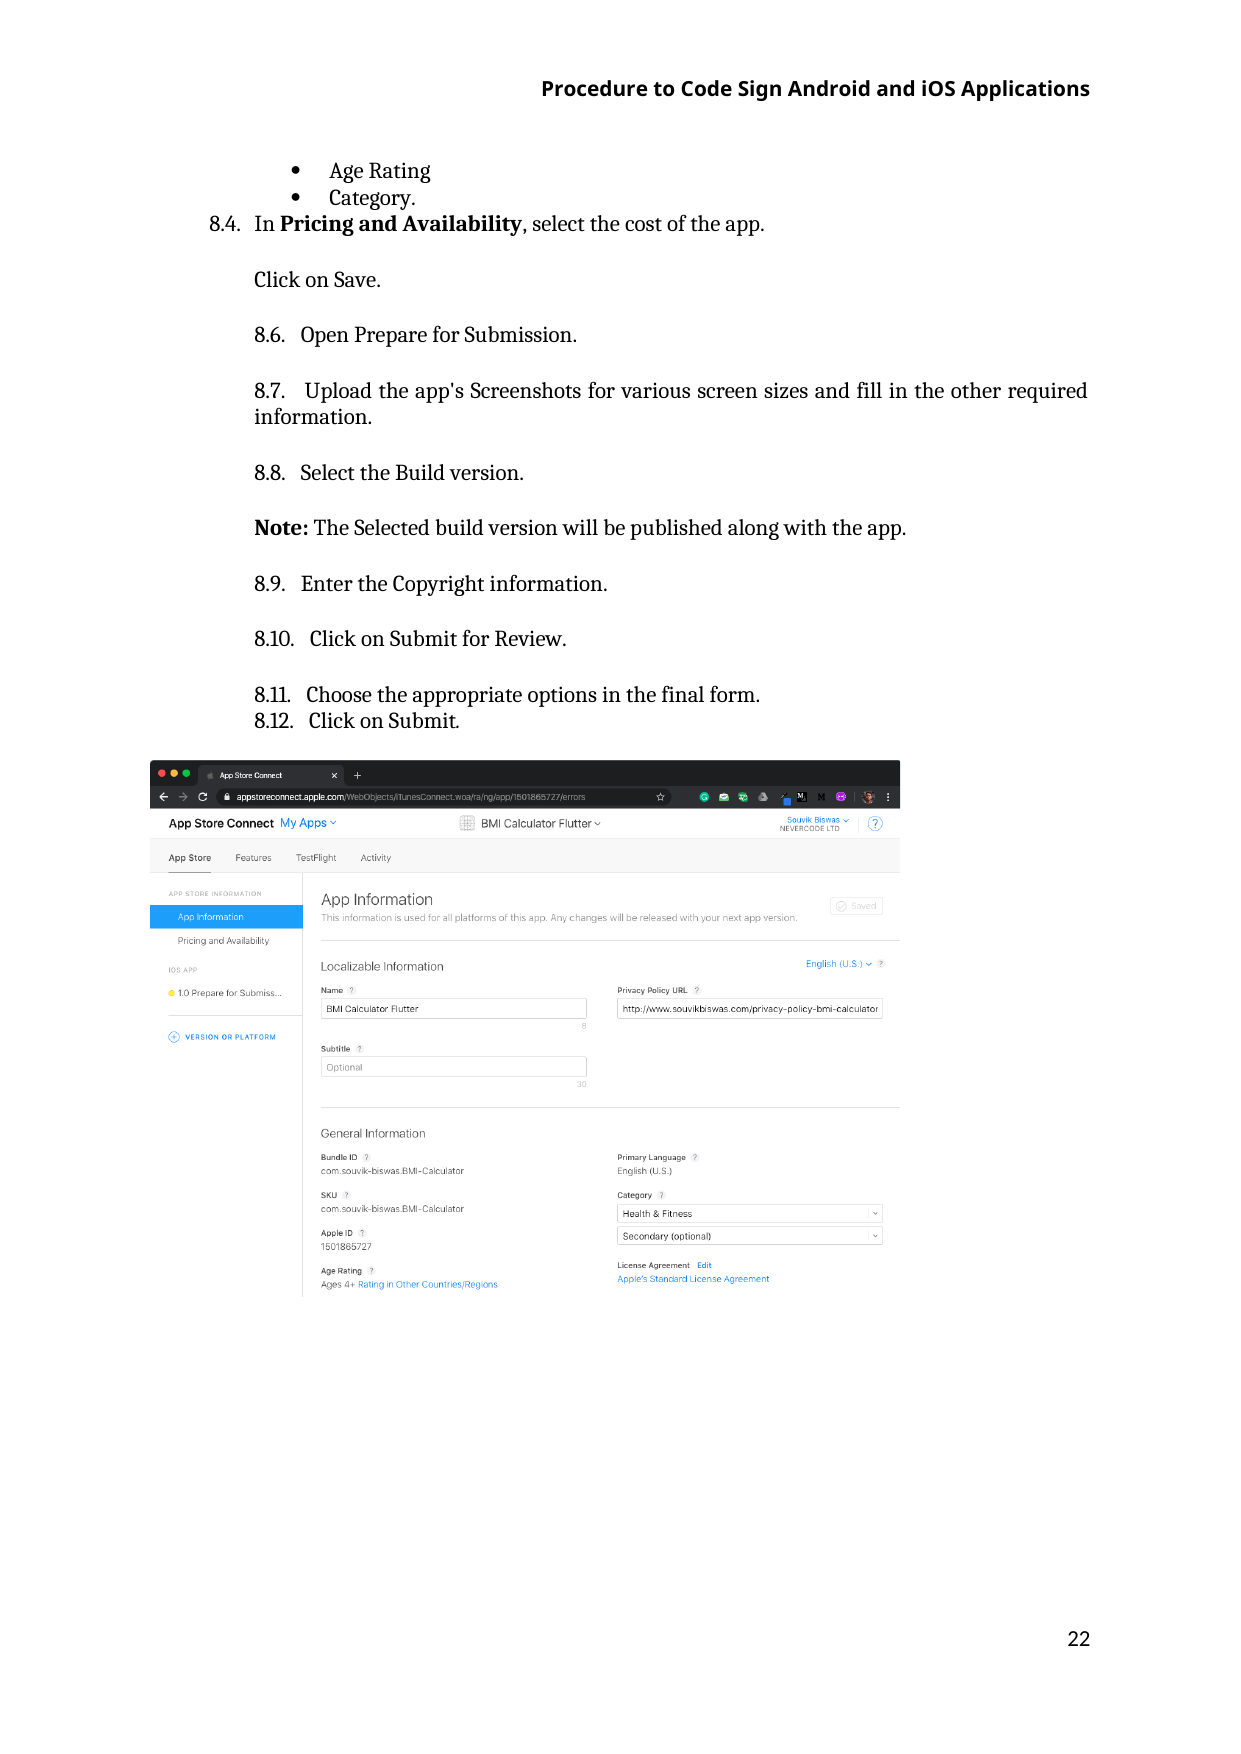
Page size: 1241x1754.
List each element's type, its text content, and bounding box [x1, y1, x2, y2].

text 8.12. Click on Submit. [254, 708, 1090, 734]
text 8.11. Choose the appropriate options in the final form. [254, 681, 1090, 708]
text Note: The Selected build version will be published along with the app. [254, 515, 1090, 541]
text 8.8. Select the Build version. [254, 459, 1090, 486]
text 8.10. Click on Submit for Review. [254, 626, 1090, 652]
list In Pricing and Availability, select the cost of the app. [209, 211, 1090, 237]
text Click on Save. [254, 266, 1090, 293]
text 8.6. Open Prepare for Submission. [254, 322, 1090, 348]
list Category. [292, 184, 1090, 211]
list Age Rating [292, 158, 1090, 184]
picture [150, 760, 901, 1297]
text 8.9. Enter the Copyright information. [254, 570, 1090, 597]
text 8.7. Upload the app's Screenshots for various screen sizes and fill in the other required information. [254, 377, 1090, 430]
